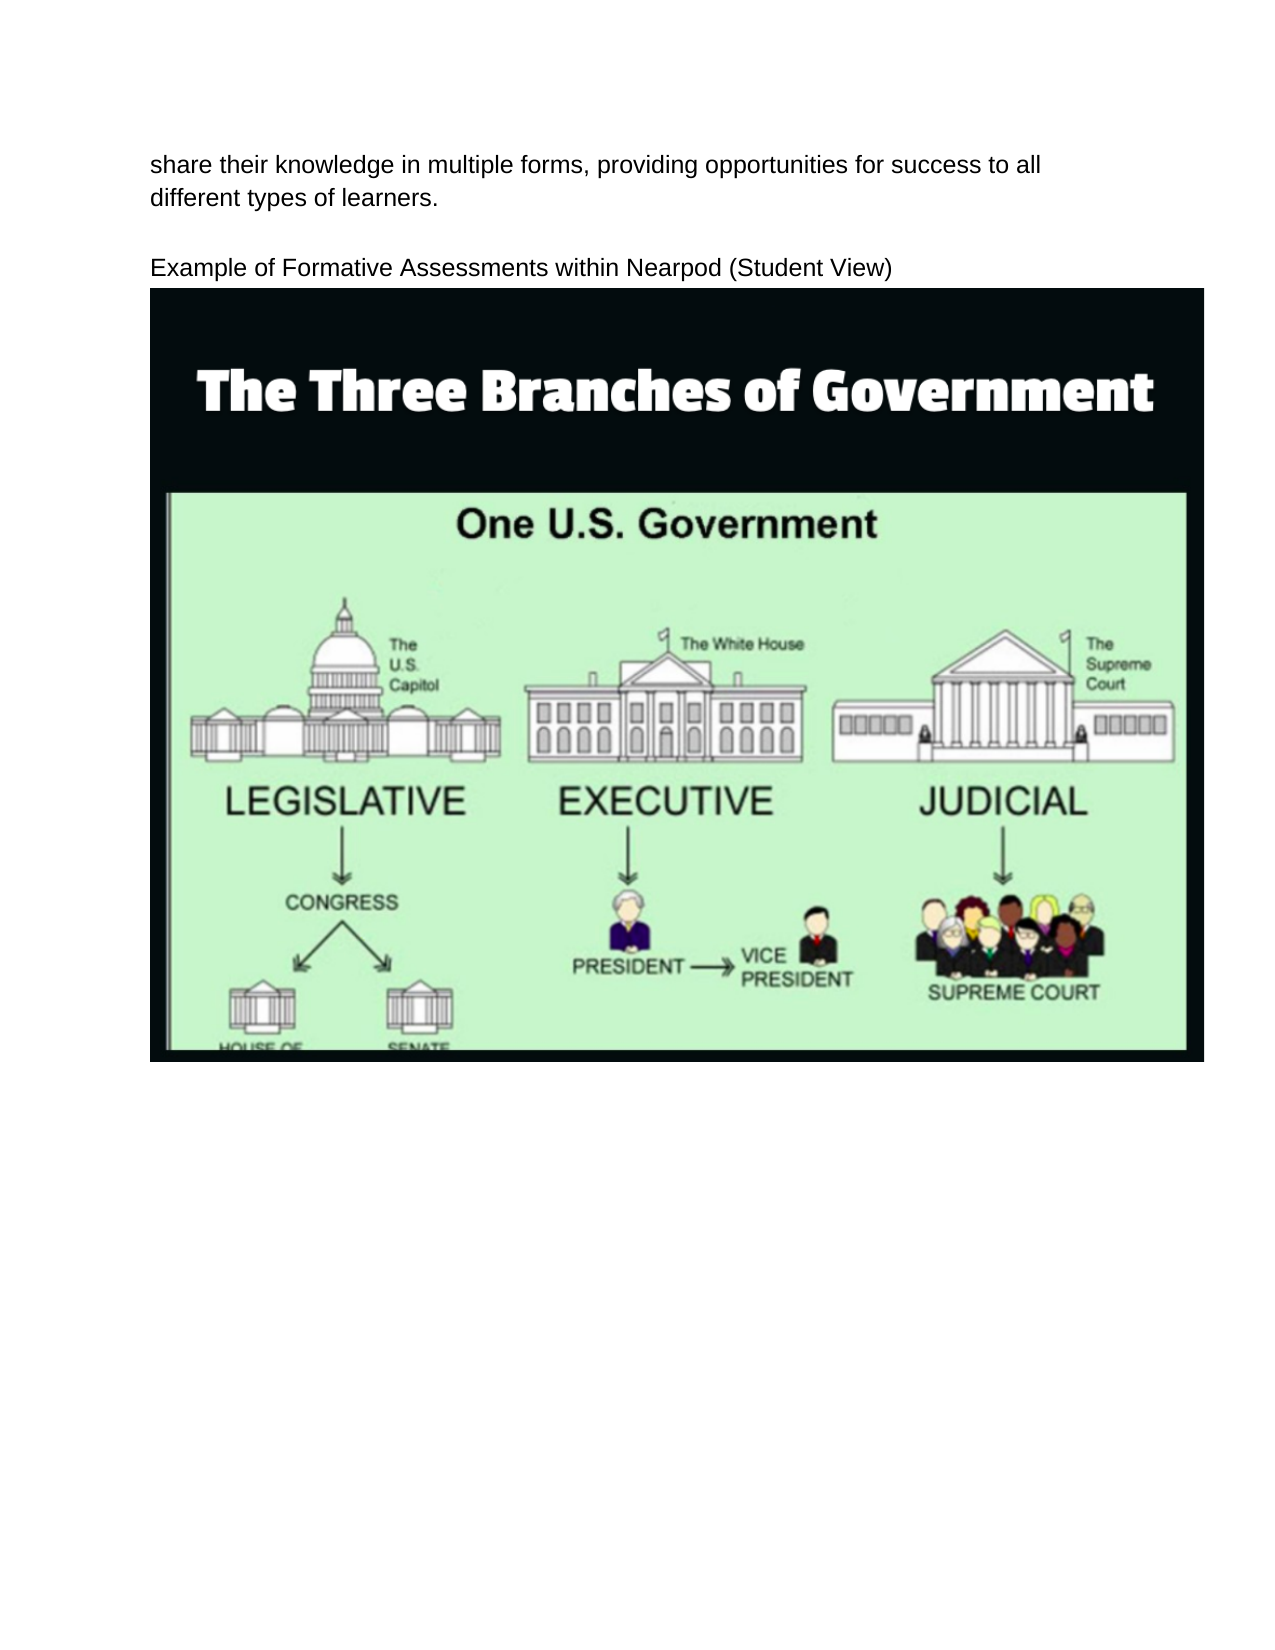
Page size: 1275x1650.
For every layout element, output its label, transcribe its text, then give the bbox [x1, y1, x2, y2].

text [150, 150, 1125, 212]
picture [150, 288, 1205, 1062]
text Example of Formative Assessments within Nearpod (Student View) [150, 253, 1125, 282]
